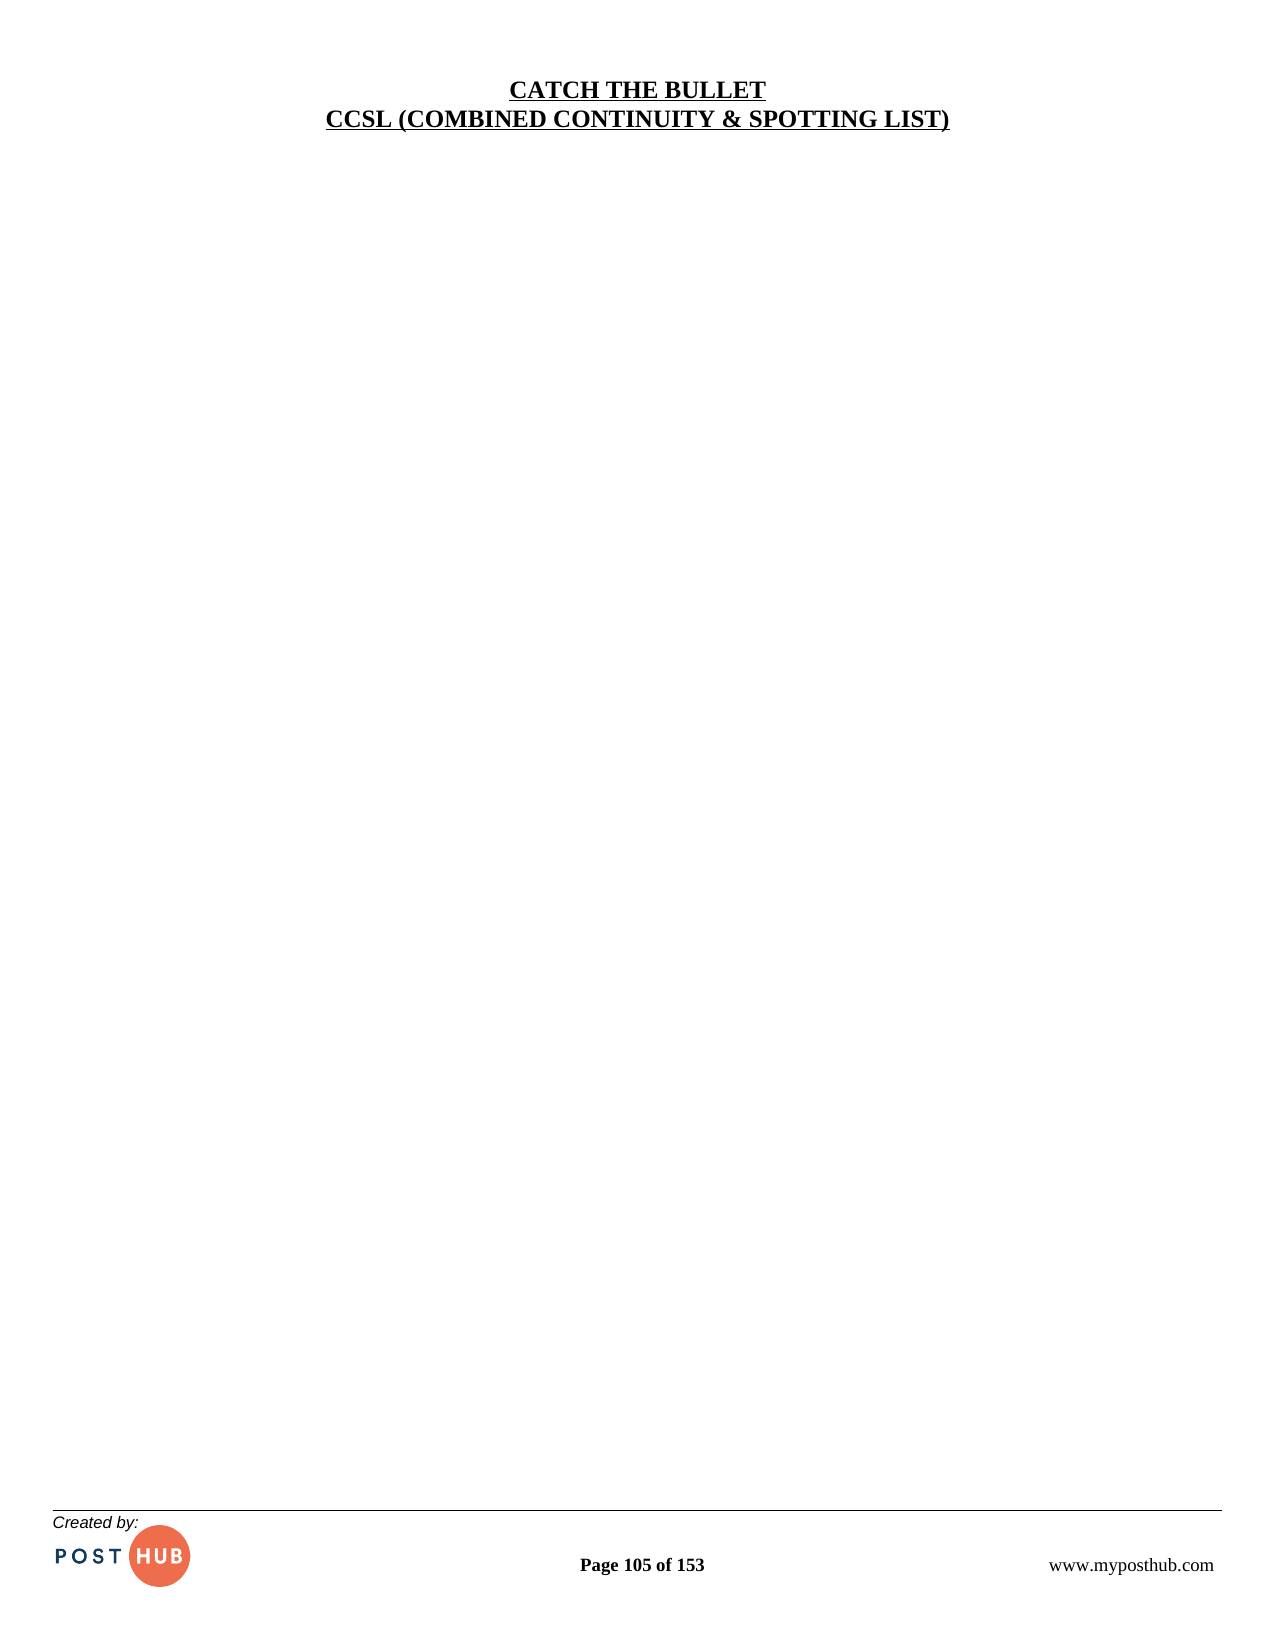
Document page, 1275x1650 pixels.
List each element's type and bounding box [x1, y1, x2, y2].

picture [55, 1525, 191, 1587]
